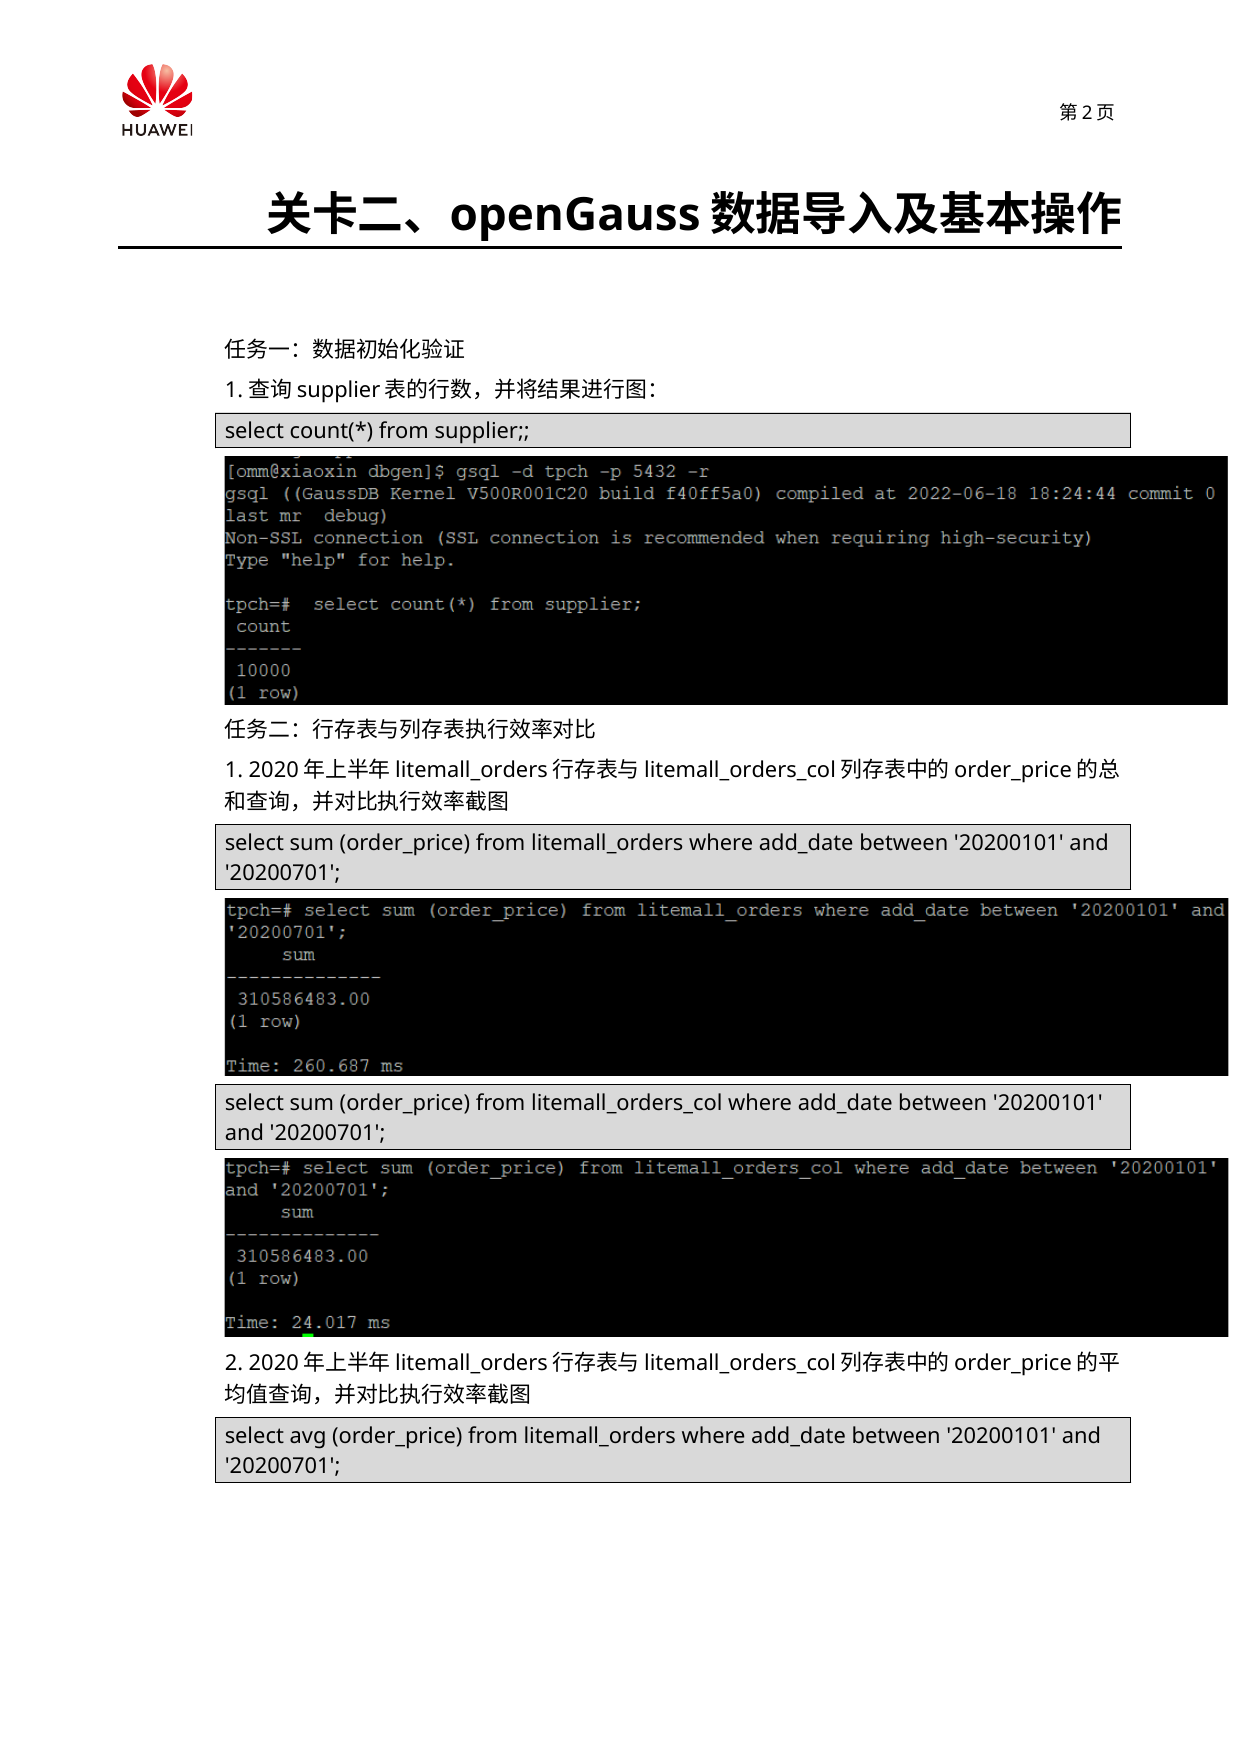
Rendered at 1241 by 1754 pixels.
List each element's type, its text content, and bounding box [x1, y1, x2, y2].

text 任务一：数据初始化验证 [224, 332, 1122, 364]
picture [224, 898, 1229, 1076]
picture [122, 64, 193, 136]
text 2. 2020年上半年litemall_orders行存表与litemall_orders_col列存表中的order_price的平均值查询，并对比执行效率截图 [224, 1345, 1122, 1409]
text select sum (order_price) from litemall_orders where add_date between '20200101' and '20200701'; [216, 825, 1130, 889]
text 任务二：行存表与列存表执行效率对比 [224, 712, 1122, 744]
text select count(*) from supplier;; [216, 414, 1130, 447]
picture [224, 1158, 1229, 1337]
text 1. 查询supplier表的行数，并将结果进行图： [224, 372, 1122, 404]
subtitle 关卡二、openGauss数据导入及基本操作 [118, 177, 1122, 246]
text select avg (order_price) from litemall_orders where add_date between '20200101' and '20200701'; [216, 1418, 1130, 1482]
picture [224, 456, 1229, 705]
text 1. 2020年上半年litemall_orders行存表与litemall_orders_col列存表中的order_price的总和查询，并对比执行效率截图 [224, 752, 1122, 816]
text select sum (order_price) from litemall_orders_col where add_date between '20200101' and '20200701'; [216, 1085, 1130, 1149]
